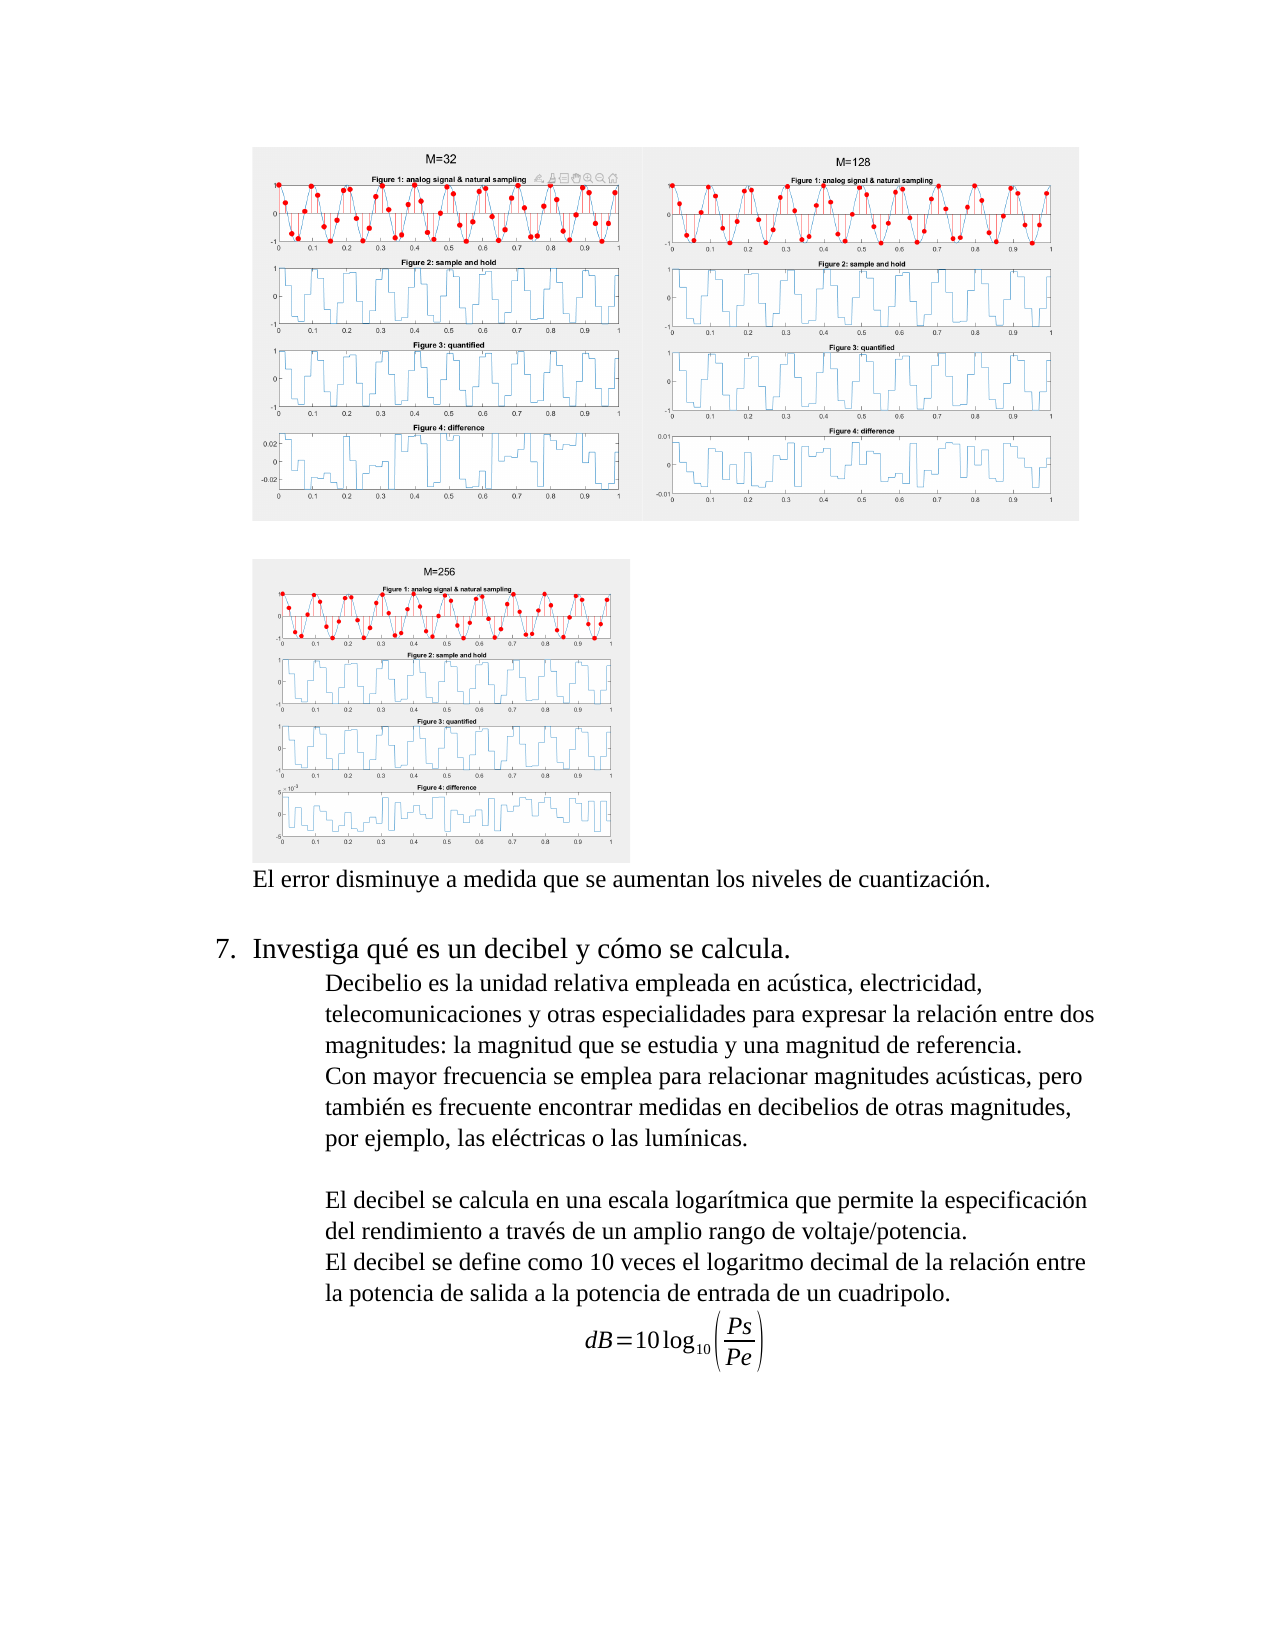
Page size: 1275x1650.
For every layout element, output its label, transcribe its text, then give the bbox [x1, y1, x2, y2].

list El decibel se define como 10 veces el logaritmo decimal de la relación entre la potencia de salida a la potencia de entrada de un cuadripolo. [325, 1247, 1098, 1307]
list El error disminuye a medida que se aumentan los niveles de cuantización. [252, 864, 1098, 893]
picture [252, 559, 631, 863]
list Decibelio es la unidad relativa empleada en acústica, electricidad, telecomunicaciones y otras especialidades para expresar la relación entre dos magnitudes: la magnitud que se estudia y una magnitud de referencia. [325, 968, 1098, 1058]
list El decibel se calcula en una escala logarítmica que permite la especificación del rendimiento a través de un amplio rango de voltaje/potencia. [325, 1185, 1098, 1245]
list Con mayor frecuencia se emplea para relacionar magnitudes acústicas, pero también es frecuente encontrar medidas en decibelios de otras magnitudes, por ejemplo, las eléctricas o las lumínicas. [325, 1061, 1098, 1152]
list Investiga qué es un decibel y cómo se calcula. [215, 932, 1098, 965]
picture [252, 147, 1080, 521]
